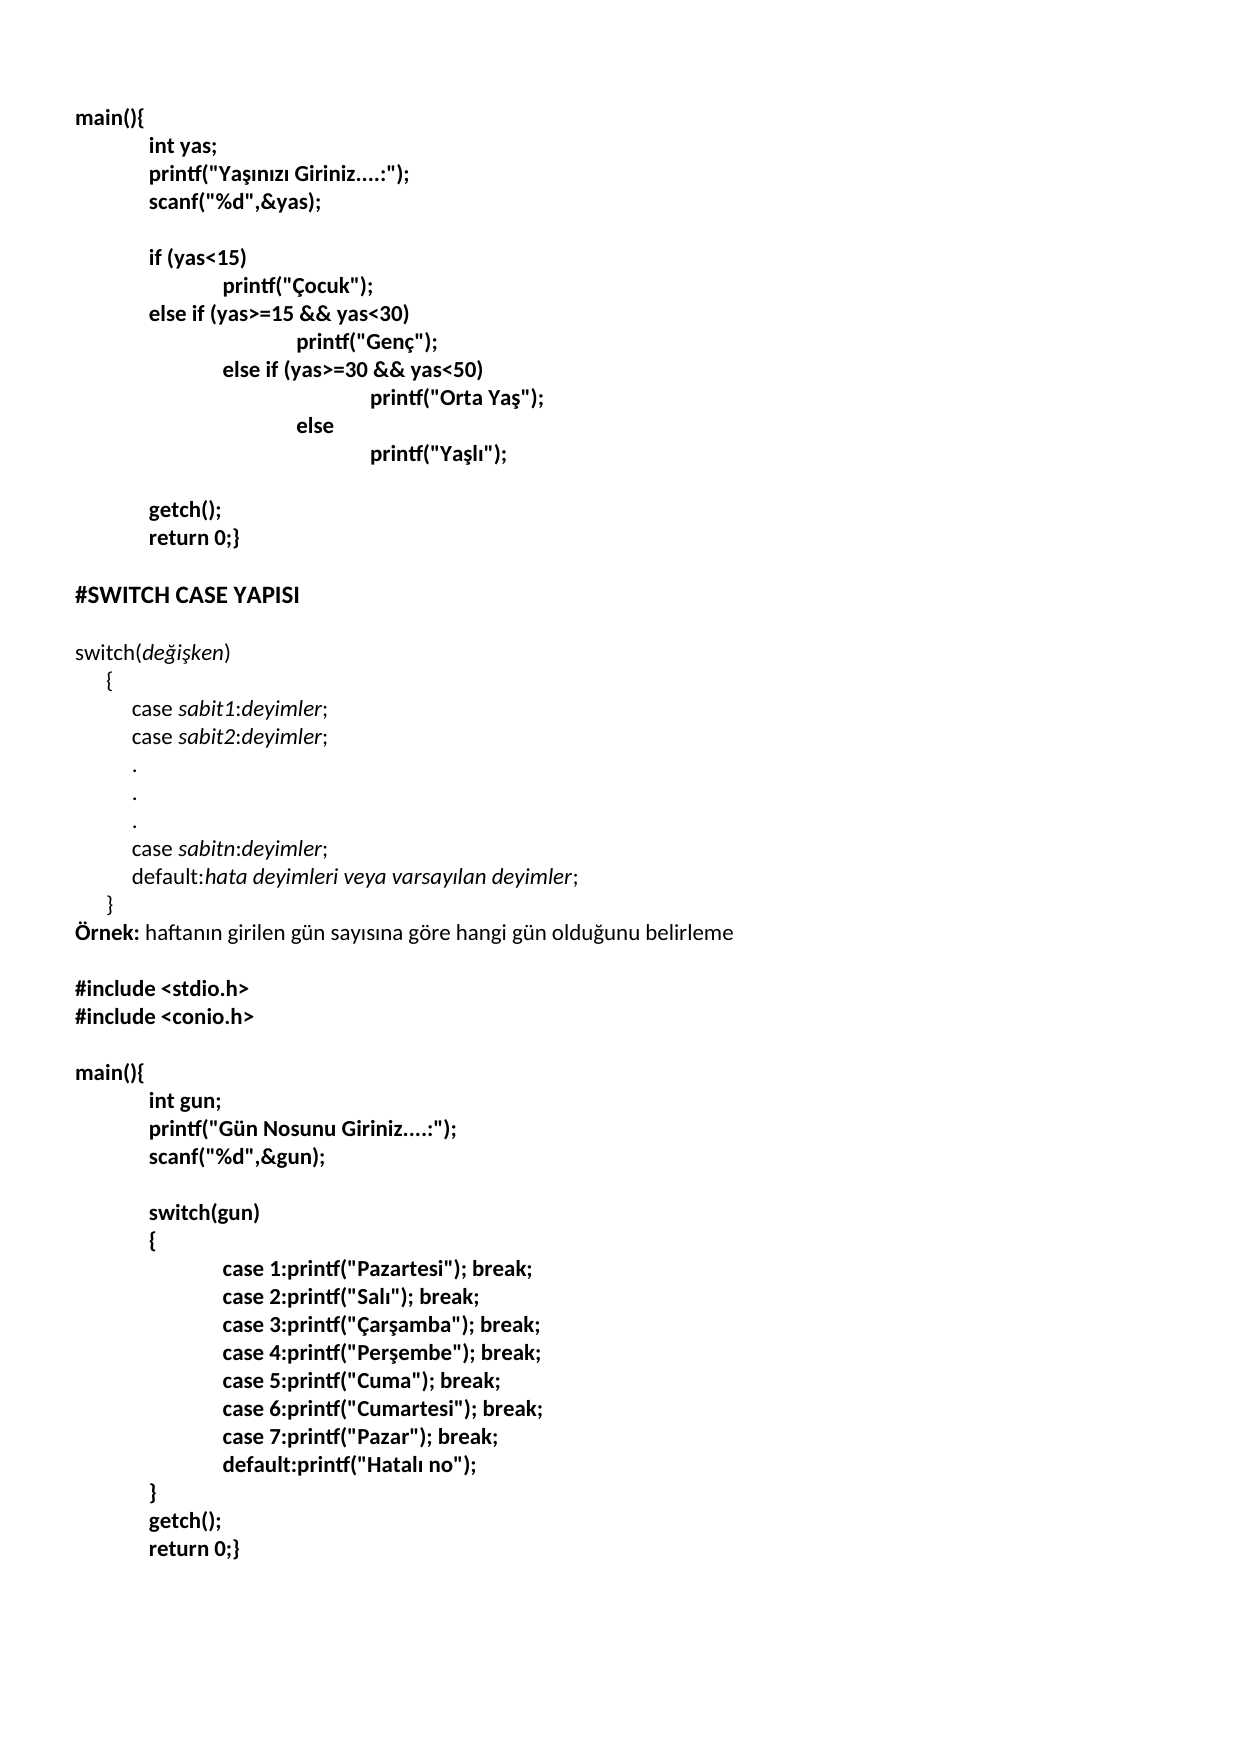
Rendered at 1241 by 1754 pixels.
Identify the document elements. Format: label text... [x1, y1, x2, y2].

text printf("Gün Nosunu Giriniz....:"); [75, 1114, 1165, 1142]
text case 2:printf("Salı"); break; [75, 1282, 1165, 1310]
text } [75, 1478, 1165, 1507]
text default:hata deyimleri veya varsayılan deyimler; [75, 862, 1165, 890]
text return 0;} [75, 1534, 1165, 1563]
text if (yas<15) [75, 243, 1165, 271]
text else if (yas>=30 && yas<50) [75, 355, 1165, 383]
text case sabitn:deyimler; [75, 834, 1165, 862]
text . [75, 778, 1165, 806]
text int gun; [75, 1086, 1165, 1114]
text printf("Yaşlı"); [75, 439, 1165, 467]
text case 6:printf("Cumartesi"); break; [75, 1394, 1165, 1422]
text #include <stdio.h> [75, 974, 1165, 1002]
text else if (yas>=15 && yas<30) [75, 299, 1165, 327]
text { [75, 1226, 1165, 1254]
text switch(gun) [75, 1198, 1165, 1226]
text main(){ [75, 103, 1165, 131]
text printf("Çocuk"); [75, 271, 1165, 299]
text scanf("%d",&yas); [75, 187, 1165, 215]
text case 5:printf("Cuma"); break; [75, 1366, 1165, 1394]
text case 7:printf("Pazar"); break; [75, 1422, 1165, 1451]
text . [75, 750, 1165, 778]
text getch(); [75, 1507, 1165, 1534]
text #SWITCH CASE YAPISI [75, 579, 1165, 610]
text printf("Yaşınızı Giriniz....:"); [75, 159, 1165, 187]
text default:printf("Hatalı no"); [75, 1451, 1165, 1478]
text getch(); [75, 495, 1165, 523]
text case 1:printf("Pazartesi"); break; [75, 1254, 1165, 1282]
text int yas; [75, 131, 1165, 159]
text return 0;} [75, 523, 1165, 551]
text main(){ [75, 1058, 1165, 1086]
text scanf("%d",&gun); [75, 1142, 1165, 1170]
text Örnek: haftanın girilen gün sayısına göre hangi gün olduğunu belirleme [75, 918, 1165, 946]
text case sabit2:deyimler; [75, 722, 1165, 750]
text case sabit1:deyimler; [75, 694, 1165, 722]
text case 4:printf("Perşembe"); break; [75, 1338, 1165, 1366]
text printf("Genç"); [75, 327, 1165, 355]
text else [75, 411, 1165, 439]
text #include <conio.h> [75, 1002, 1165, 1030]
text case 3:printf("Çarşamba"); break; [75, 1310, 1165, 1338]
text . [75, 806, 1165, 834]
text switch(değişken) [75, 638, 1165, 666]
text printf("Orta Yaş"); [75, 383, 1165, 411]
text { [75, 666, 1165, 694]
text } [75, 890, 1165, 918]
